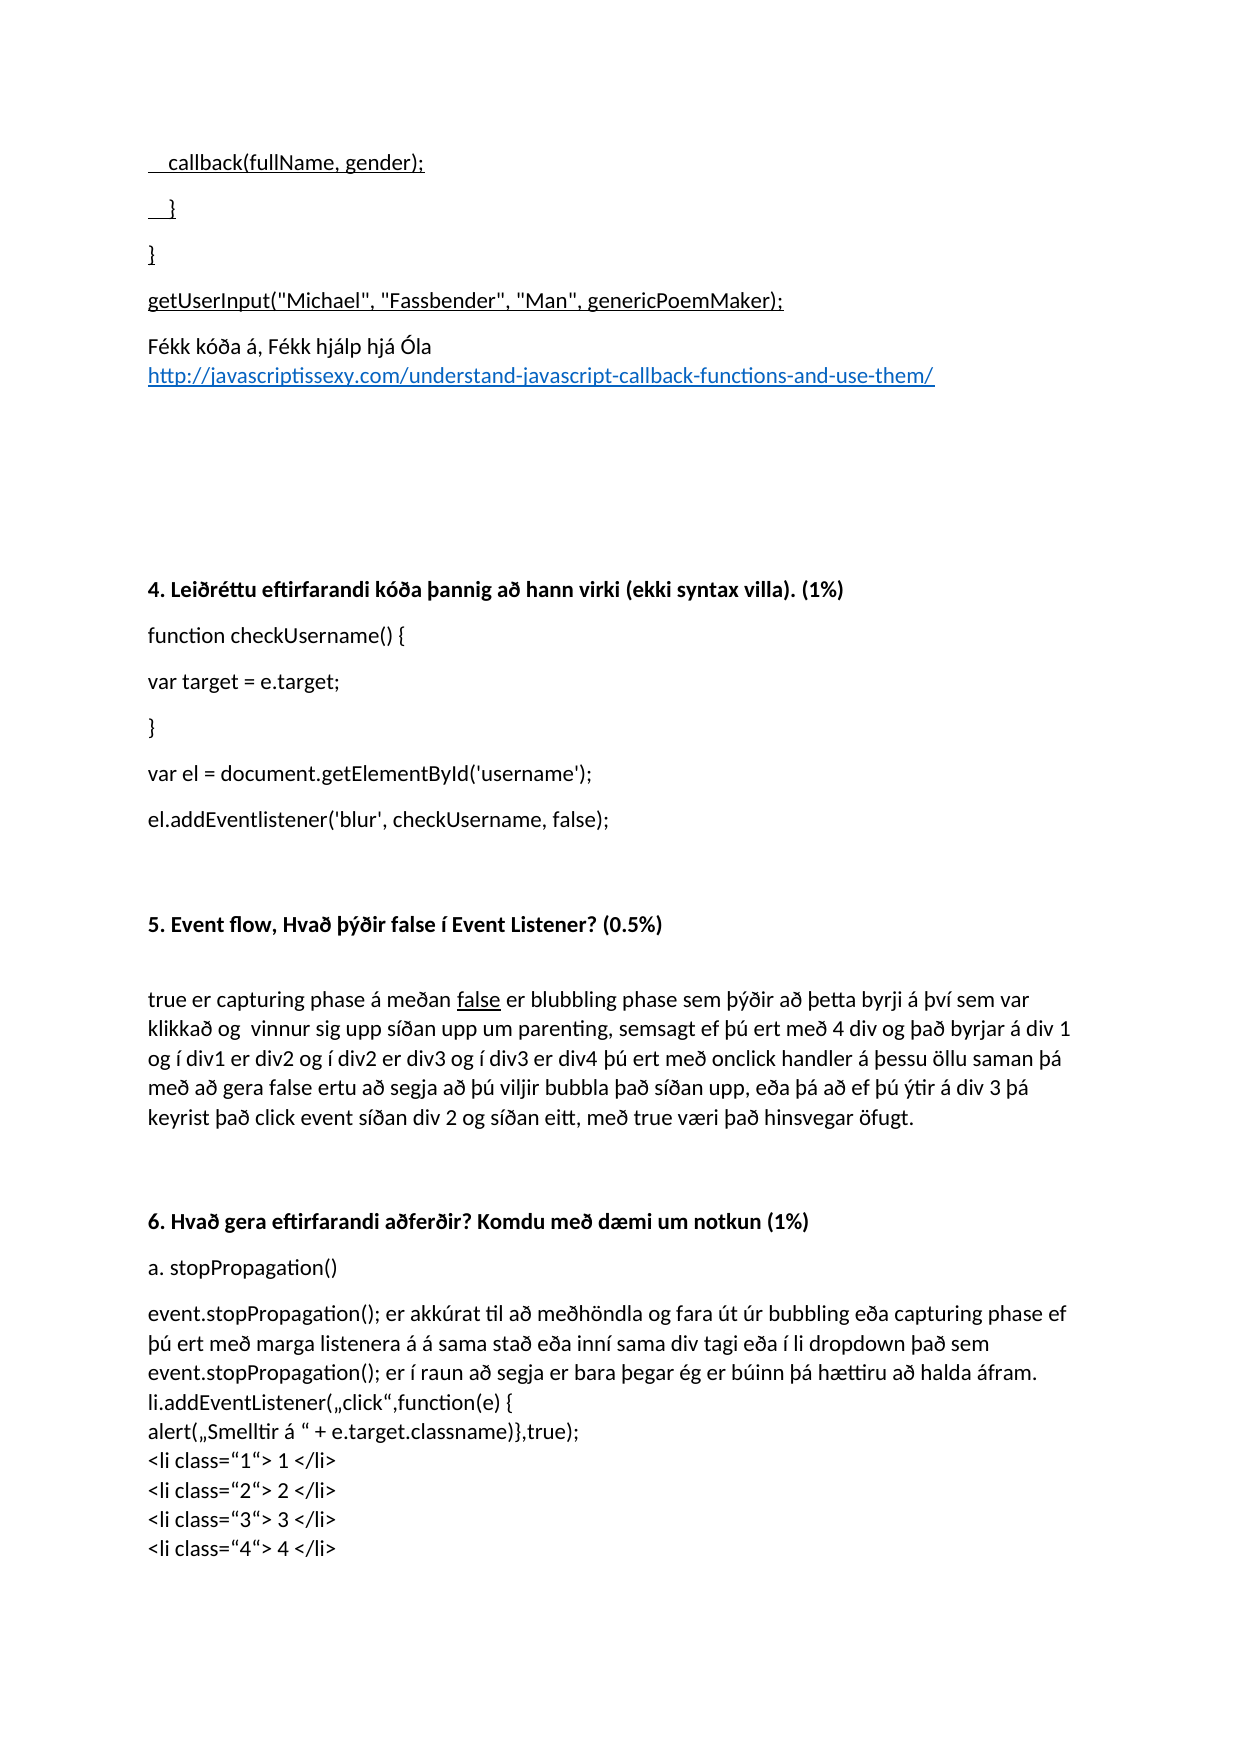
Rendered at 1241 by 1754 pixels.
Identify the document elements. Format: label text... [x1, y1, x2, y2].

text getUserInput("Michael", "Fassbender", "Man", genericPoemMaker); [148, 286, 1093, 314]
text 6. Hvað gera eftirfarandi aðferðir? Komdu með dæmi um notkun (1%) [148, 1207, 1093, 1235]
text var target = e.target; [148, 667, 1093, 695]
text 4. Leiðréttu eftirfarandi kóða þannig að hann virki (ekki syntax villa). (1%) [148, 575, 1093, 603]
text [148, 1299, 1093, 1562]
text callback(fullName, gender); [148, 148, 1093, 176]
text } [148, 240, 1093, 268]
text a. stopPropagation() [148, 1253, 1093, 1281]
text 5. Event flow, Hvað þýðir false í Event Listener? (0.5%) [148, 910, 1093, 967]
text } [148, 713, 1093, 741]
text Fékk kóða á, Fékk hjálp hjá Óla http://javascriptissexy.com/understand-javascript-callback-functions-and-use-them/ [148, 332, 1093, 389]
text true er capturing phase á meðan false er blubbling phase sem þýðir að þetta byrji á því sem var klikkað og vinnur sig upp síðan upp um parenting, semsagt ef þú ert með 4 div og það byrjar á div 1 og í div1 er div2 og í div2 er div3 og í div3 er div4 þú ert með onclick handler á þessu öllu saman þá með að gera false ertu að segja að þú viljir bubbla það síðan upp, eða þá að ef þú ýtir á div 3 þá keyrist það click event síðan div 2 og síðan eitt, með true væri það hinsvegar öfugt. [148, 985, 1093, 1189]
text function checkUsername() { [148, 621, 1093, 649]
text } [148, 194, 1093, 222]
text var el = document.getElementById('username'); [148, 759, 1093, 787]
text el.addEventlistener('blur', checkUsername, false); [148, 805, 1093, 892]
